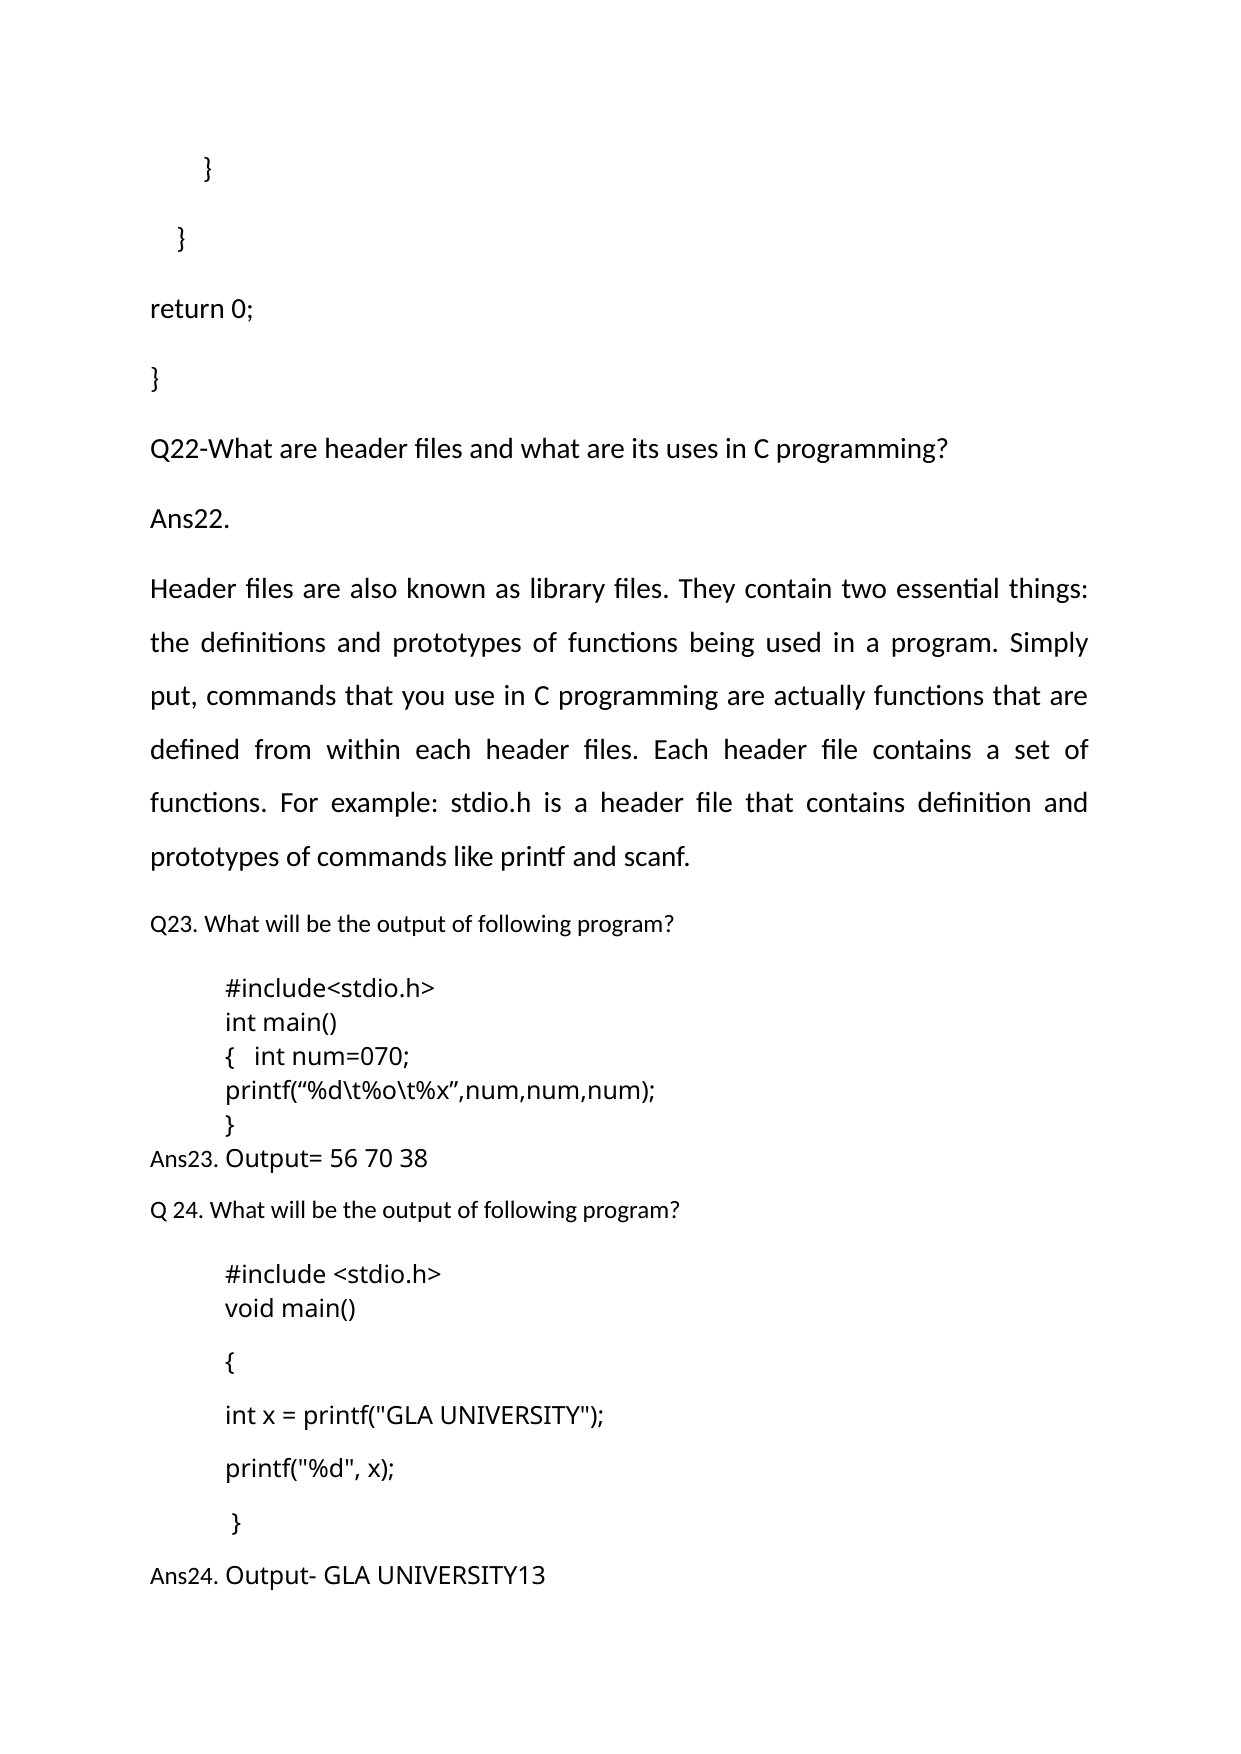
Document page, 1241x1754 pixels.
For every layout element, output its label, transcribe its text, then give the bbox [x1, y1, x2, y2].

text return 0; [150, 290, 1090, 326]
text } [150, 360, 1090, 396]
text Ans24. Output- GLA UNIVERSITY13 [150, 1558, 1090, 1592]
text Q 24. What will be the output of following program? [150, 1194, 1090, 1224]
list int main() [225, 1004, 1090, 1038]
text int x = printf("GLA UNIVERSITY"); [150, 1397, 1090, 1431]
list #include<stdio.h> [225, 970, 1090, 1004]
text } [150, 150, 1090, 186]
text void main() [150, 1291, 1090, 1324]
text Ans22. [150, 501, 1090, 536]
text { [150, 1344, 1090, 1378]
text Header files are also known as library files. They contain two essential things: the definitions and prototypes of functions being used in a program. Simply put, commands that you use in C programming are actually functions that are defined from within each header files. Each header file contains a set of functions. For example: stdio.h is a header file that contains definition and prototypes of commands like printf and scanf. [150, 571, 1090, 873]
text Q22-What are header files and what are its uses in C programming? [150, 430, 1090, 466]
list } [225, 1107, 1090, 1141]
list { int num=070; [225, 1038, 1090, 1072]
text Q23. What will be the output of following program? [150, 908, 1090, 938]
list printf(“%d\t%o\t%x”,num,num,num); [225, 1072, 1090, 1107]
text } [150, 1504, 1090, 1538]
text } [150, 220, 1090, 256]
list #include <stdio.h> [225, 1256, 1090, 1291]
text Ans23. Output= 56 70 38 [150, 1141, 1090, 1175]
text printf("%d", x); [150, 1451, 1090, 1485]
